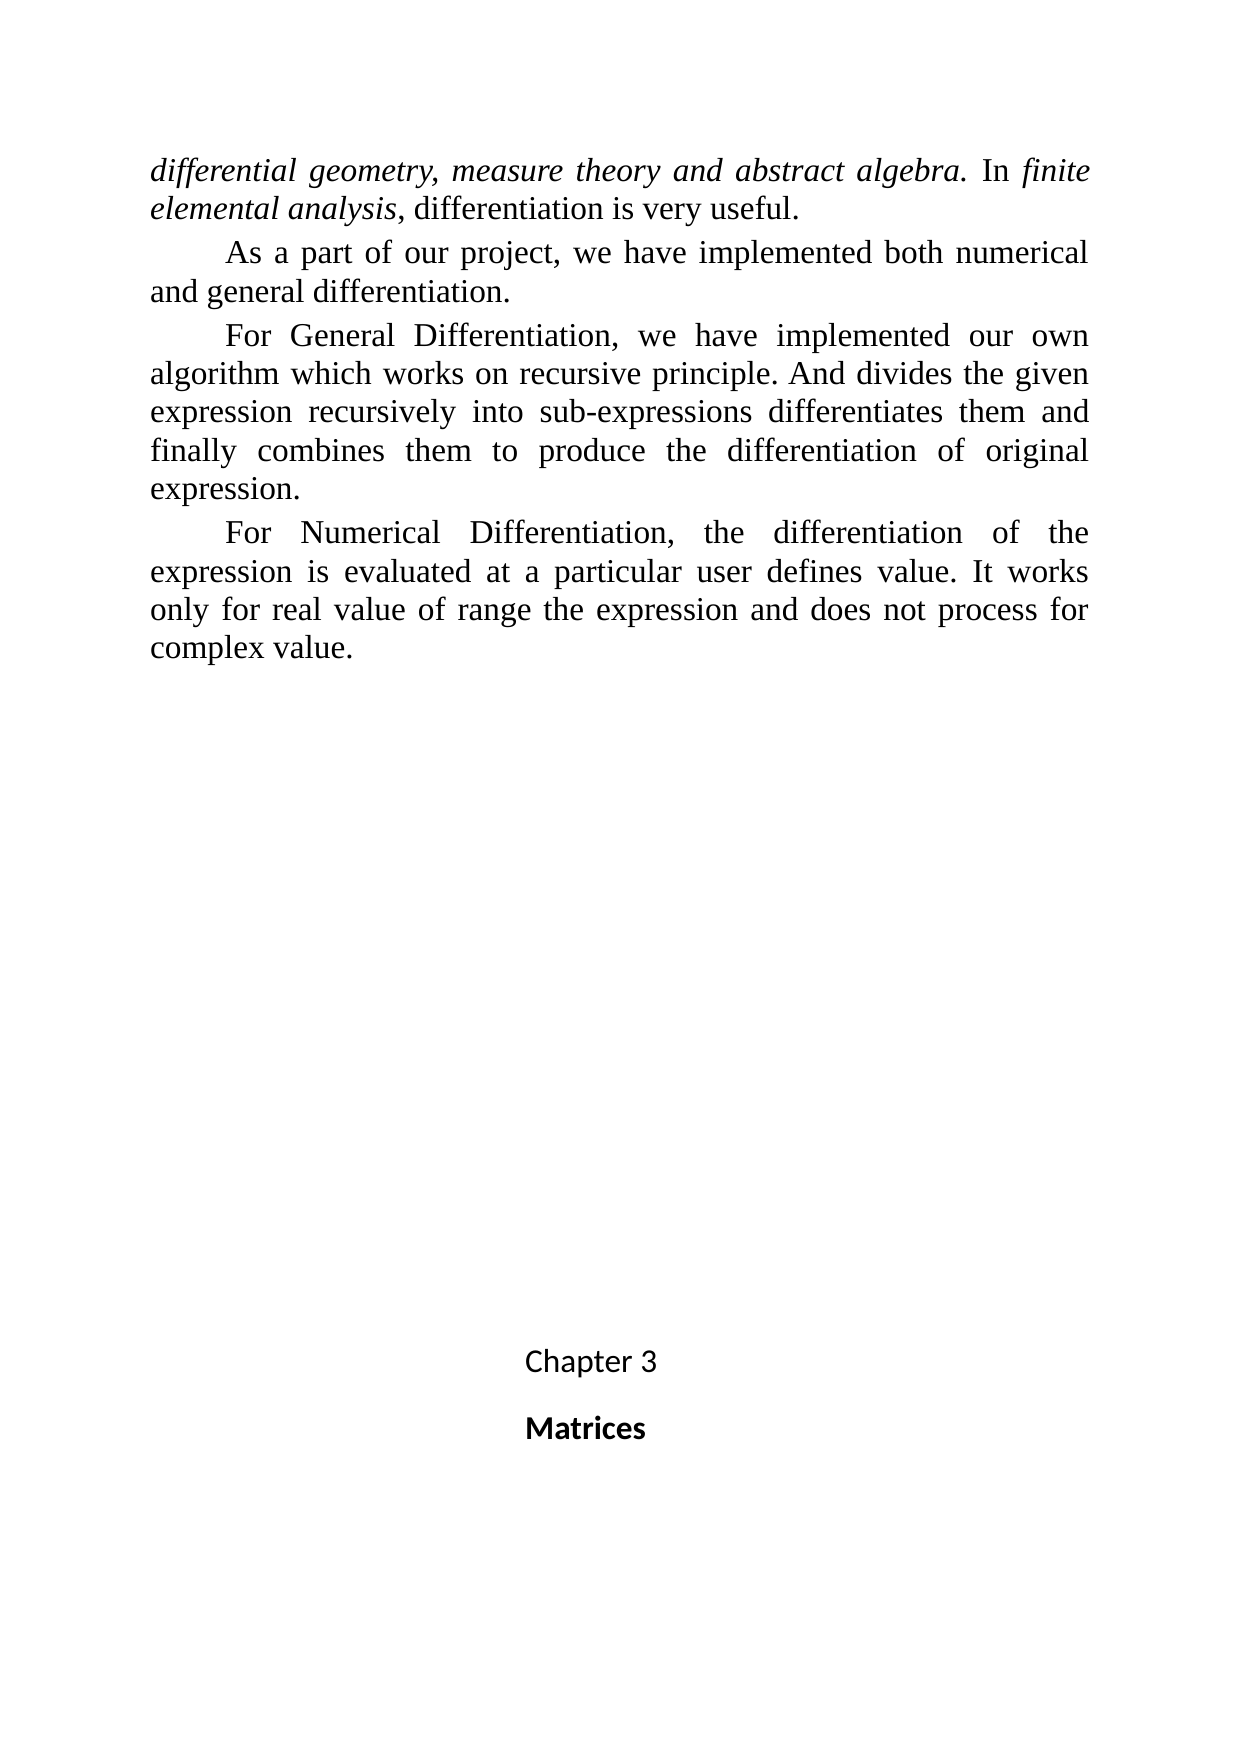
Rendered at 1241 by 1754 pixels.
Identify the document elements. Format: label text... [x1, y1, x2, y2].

text Chapter 3 [450, 1339, 1090, 1380]
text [150, 150, 1090, 227]
text For General Differentiation, we have implemented our own algorithm which works on recursive principle. And divides the given expression recursively into sub-expressions differentiates them and finally combines them to produce the differentiation of original expression. [150, 315, 1090, 507]
text As a part of our project, we have implemented both numerical and general differentiation. [150, 232, 1090, 309]
text Matrices [450, 1407, 1090, 1448]
text For Numerical Differentiation, the differentiation of the expression is evaluated at a particular user defines value. It works only for real value of range the expression and does not process for complex value. [150, 512, 1090, 666]
